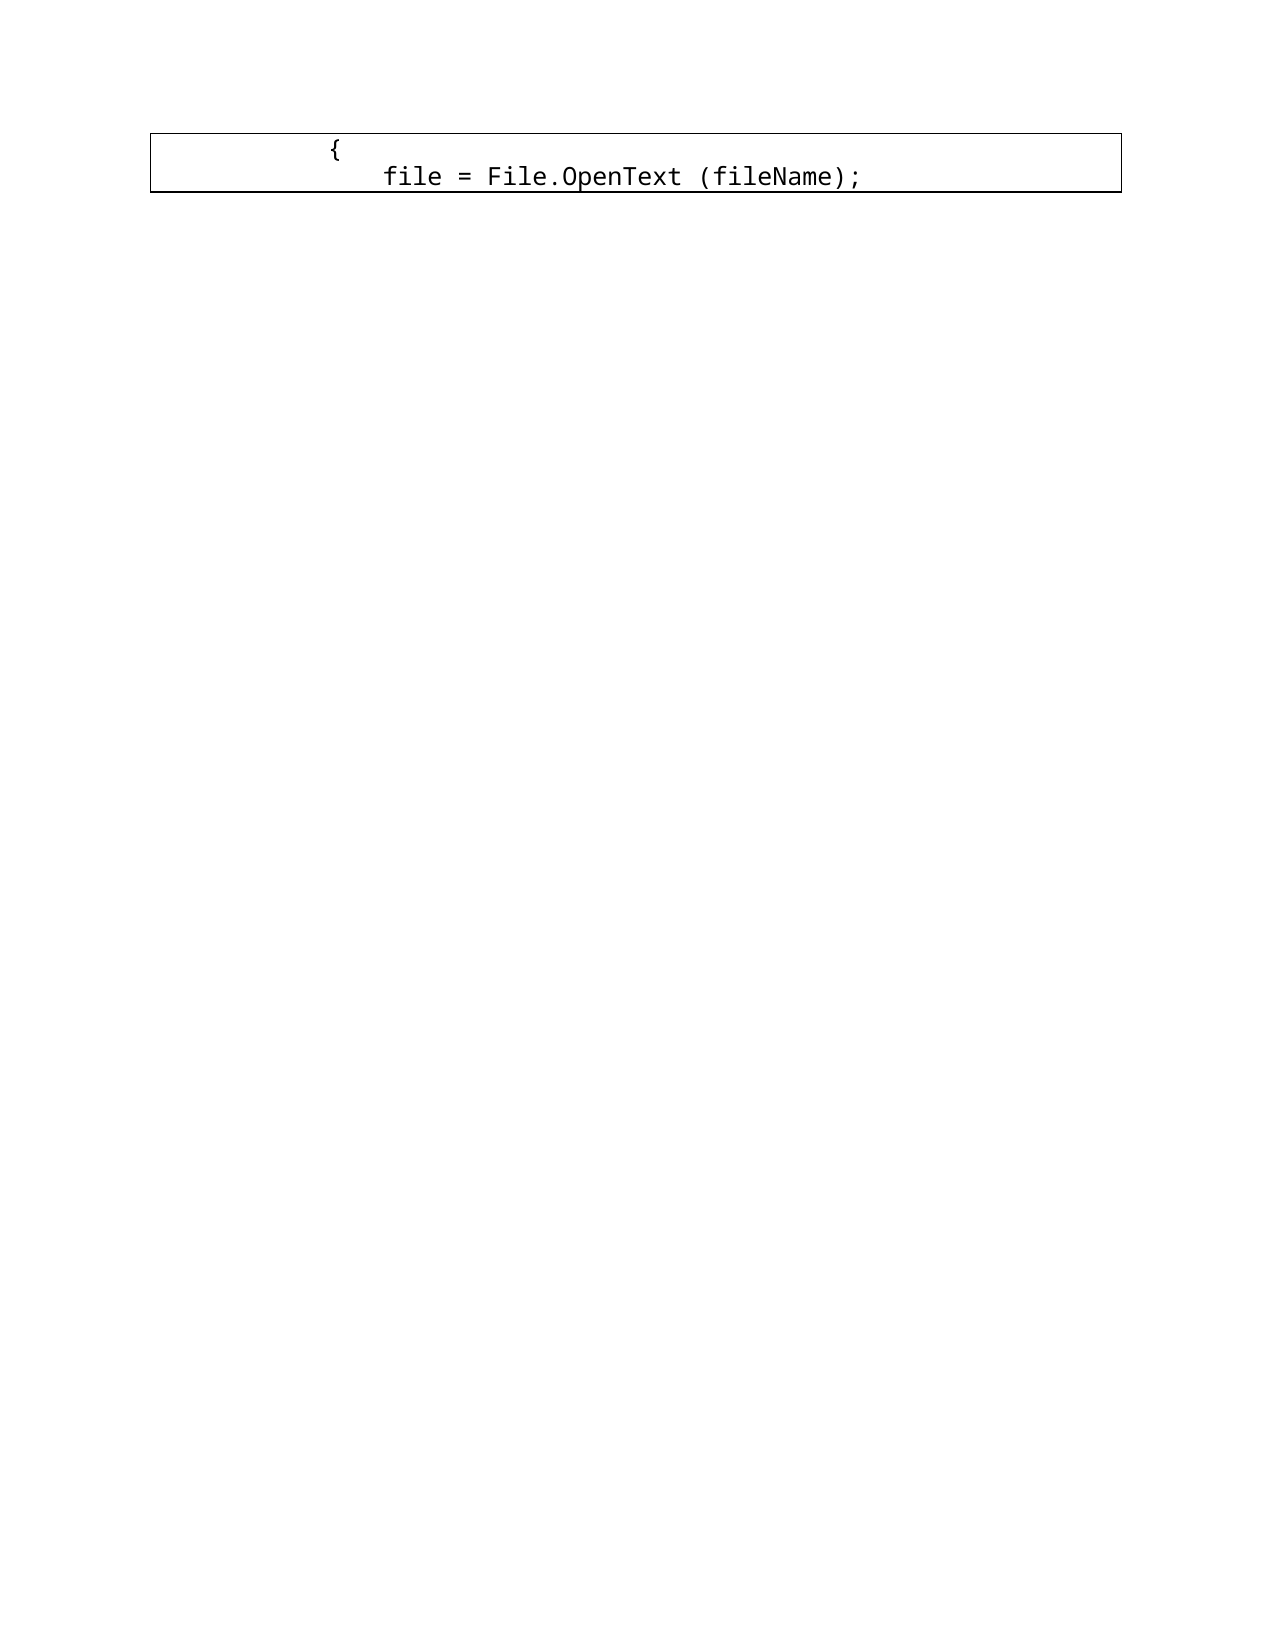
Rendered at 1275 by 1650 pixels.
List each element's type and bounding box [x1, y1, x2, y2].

table_header [151, 134, 1121, 191]
